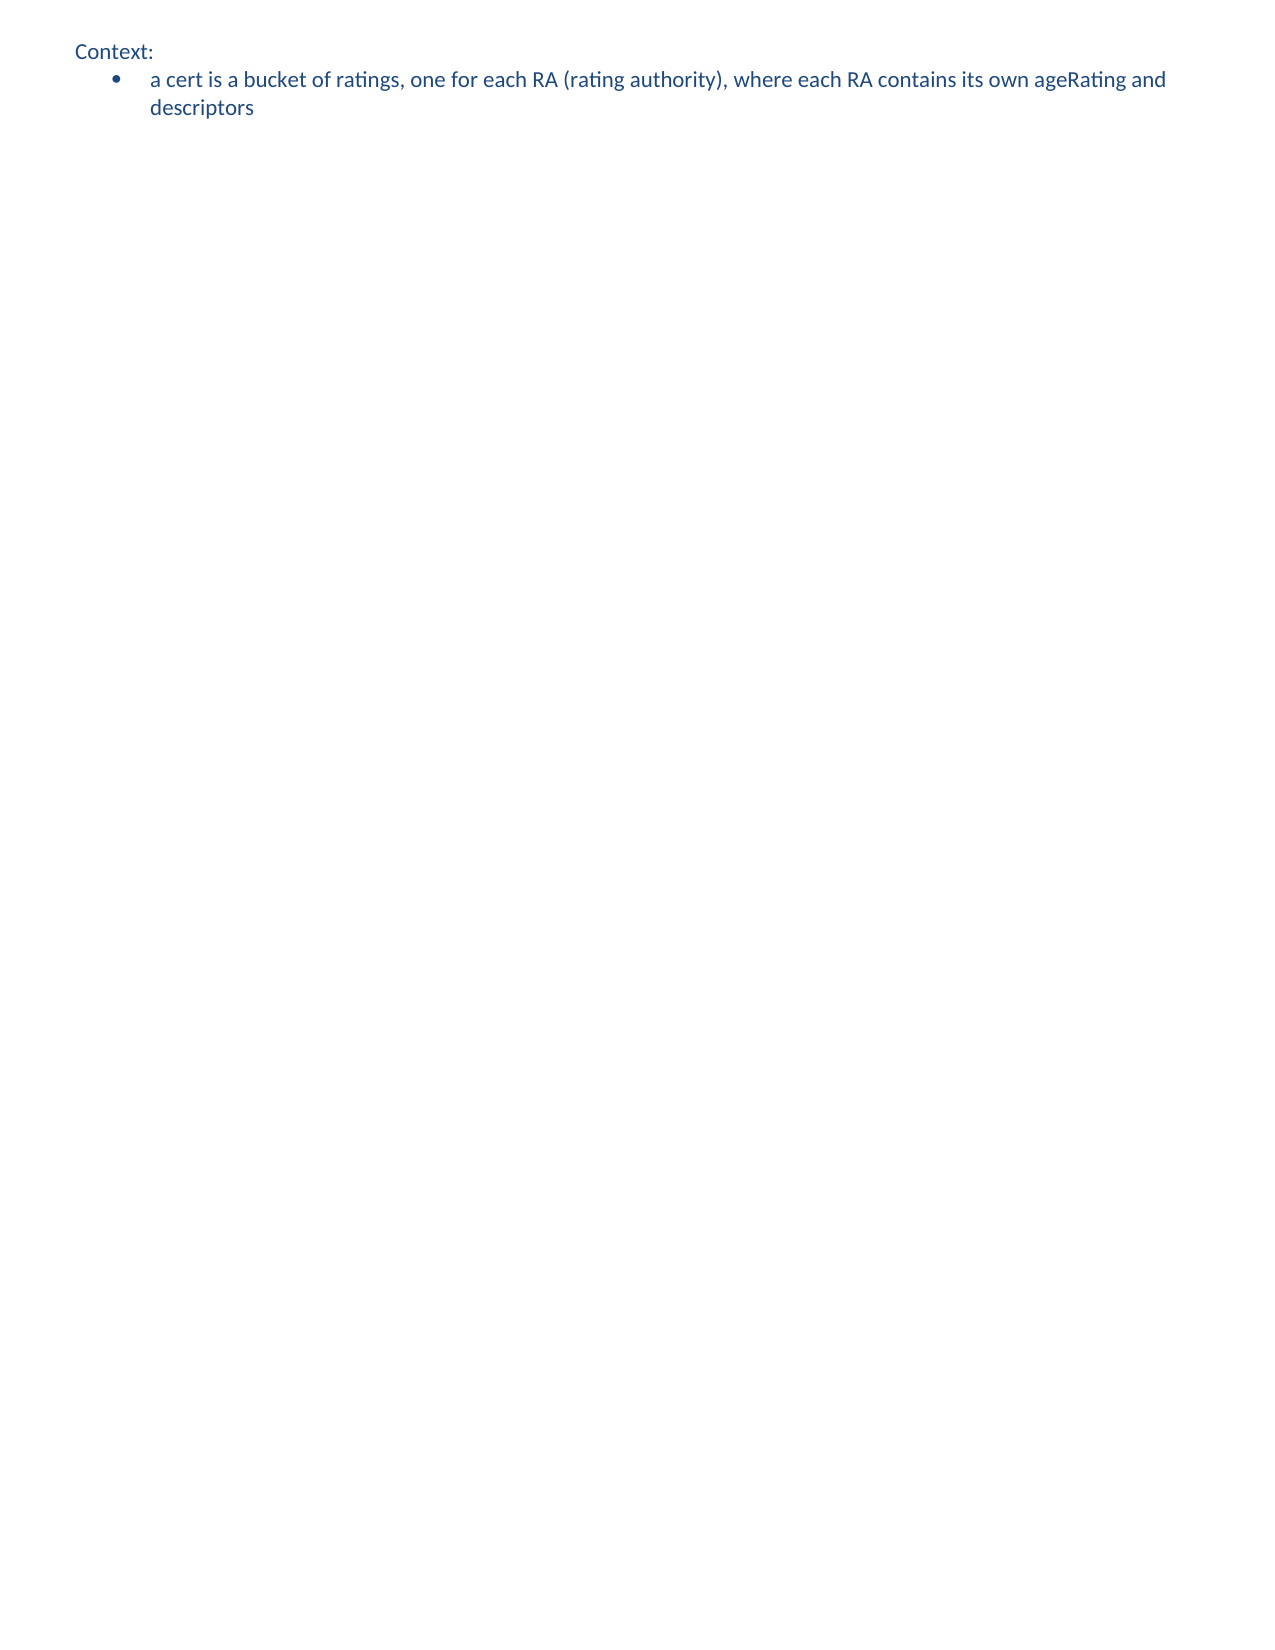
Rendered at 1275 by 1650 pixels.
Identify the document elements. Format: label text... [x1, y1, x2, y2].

list a cert is a bucket of ratings, one for each RA (rating authority), where each RA contains its own ageRating and descriptors [112, 66, 1200, 122]
text Context: [75, 37, 1200, 66]
